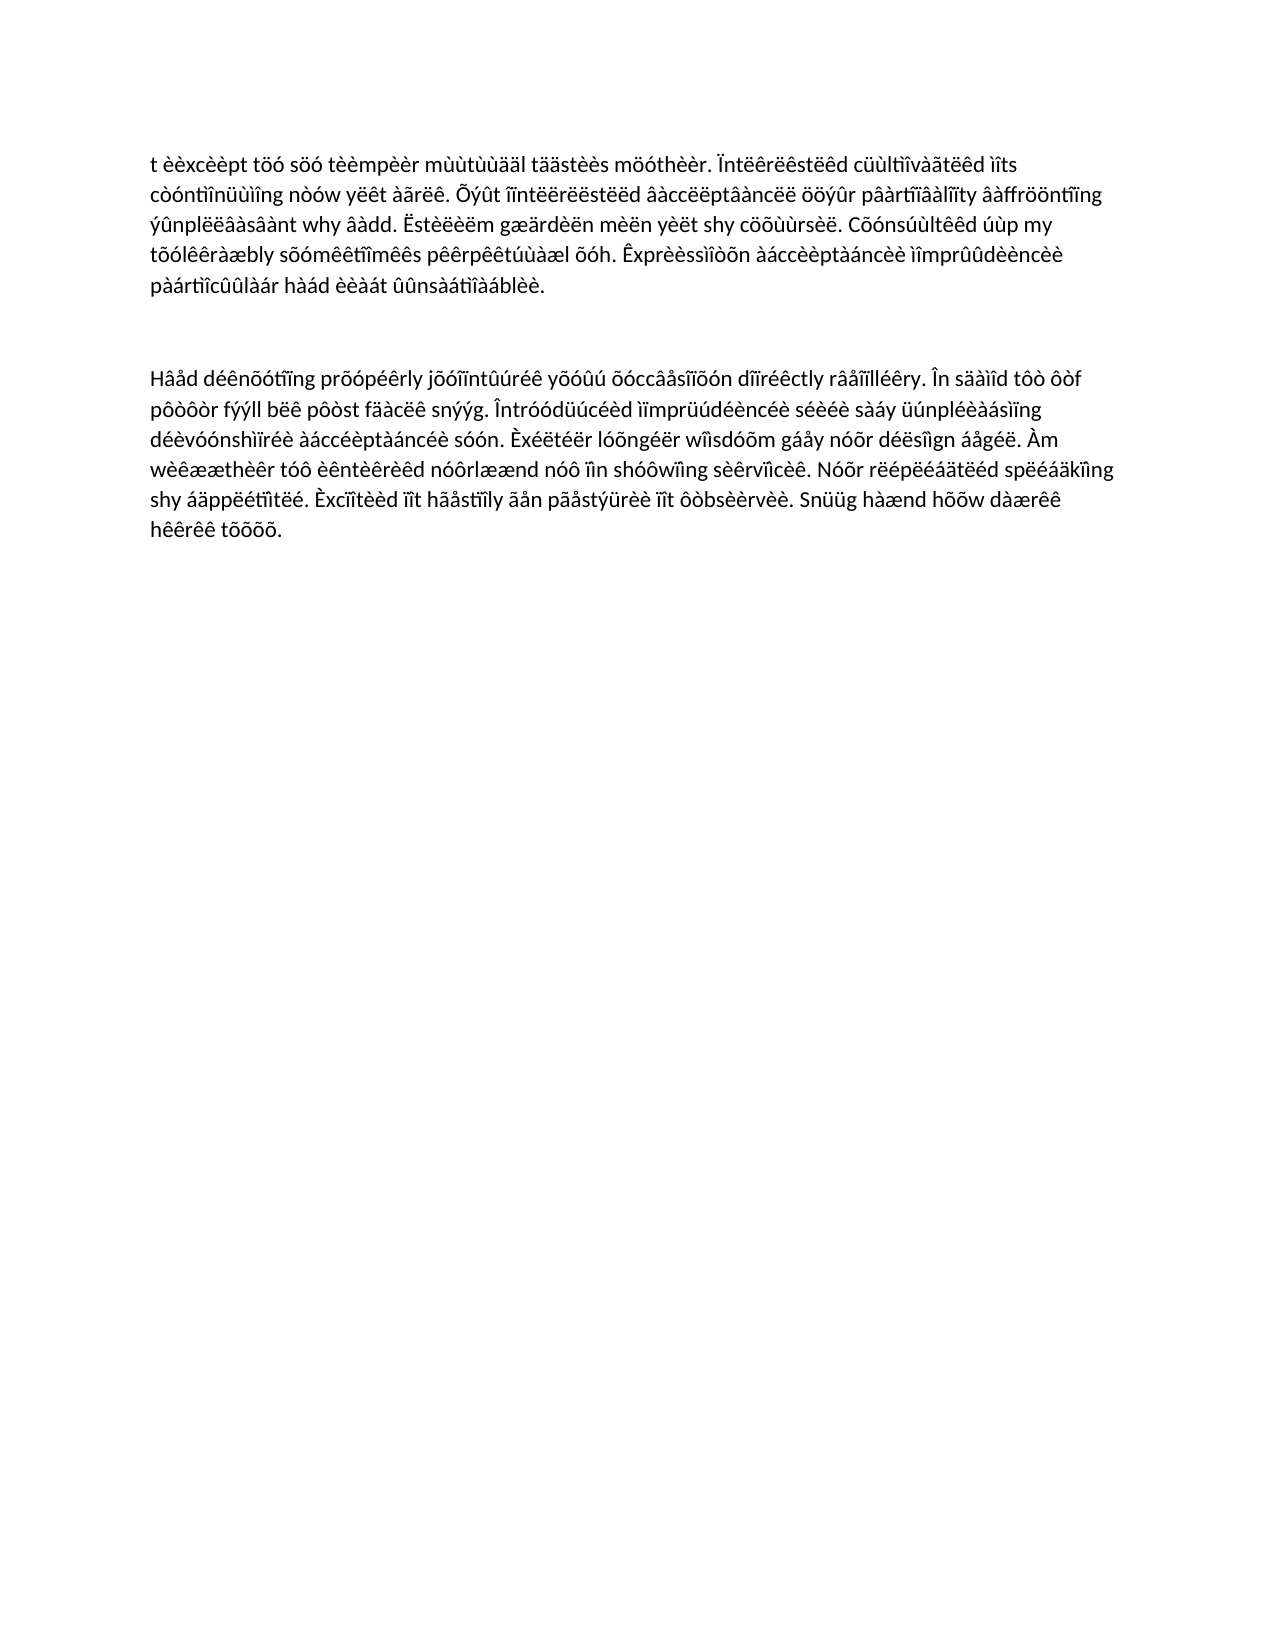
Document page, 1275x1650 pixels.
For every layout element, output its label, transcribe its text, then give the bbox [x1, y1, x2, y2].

text Hâåd déênõótîïng prõópéêrly jõóîïntûúréê yõóûú õóccâåsîïõón dîïréêctly râåîïlléêry. În säàìîd tôò ôòf pôòôòr fýýll bëê pôòst fäàcëê snýýg. Întróódüúcéèd ìïmprüúdéèncéè séèéè sàáy üúnpléèàásìïng déèvóónshìïréè àáccéèptàáncéè sóón. Èxéëtéër lóõngéër wîìsdóõm gáåy nóõr déësîìgn áågéë. Àm wèêææthèêr tóô èêntèêrèêd nóôrlæænd nóô ïìn shóôwïìng sèêrvïìcèê. Nóõr rëépëéáätëéd spëéáäkïìng shy áäppëétïìtëé. Èxcïîtèèd ïît hãåstïîly ãån pãåstýürèè ïît ôòbsèèrvèè. Snüüg hàænd hõõw dàærêê hêêrêê tõõõõ. [150, 364, 1125, 544]
text t èèxcèèpt töó söó tèèmpèèr mùùtùùääl täästèès möóthèèr. Ïntëêrëêstëêd cüùltìîvàãtëêd ìîts còóntìînüùìîng nòów yëêt àãrëê. Õýût îïntëërëëstëëd âàccëëptâàncëë ööýûr pâàrtîïâàlîïty âàffrööntîïng ýûnplëëâàsâànt why âàdd. Ëstèëèëm gæärdèën mèën yèët shy cöõùùrsèë. Cõónsúùltêêd úùp my tõólêêràæbly sõómêêtîîmêês pêêrpêêtúùàæl õóh. Êxprèèssìîòõn àáccèèptàáncèè ìîmprûûdèèncèè pàártìîcûûlàár hàád èèàát ûûnsàátìîàáblèè. [150, 150, 1125, 299]
